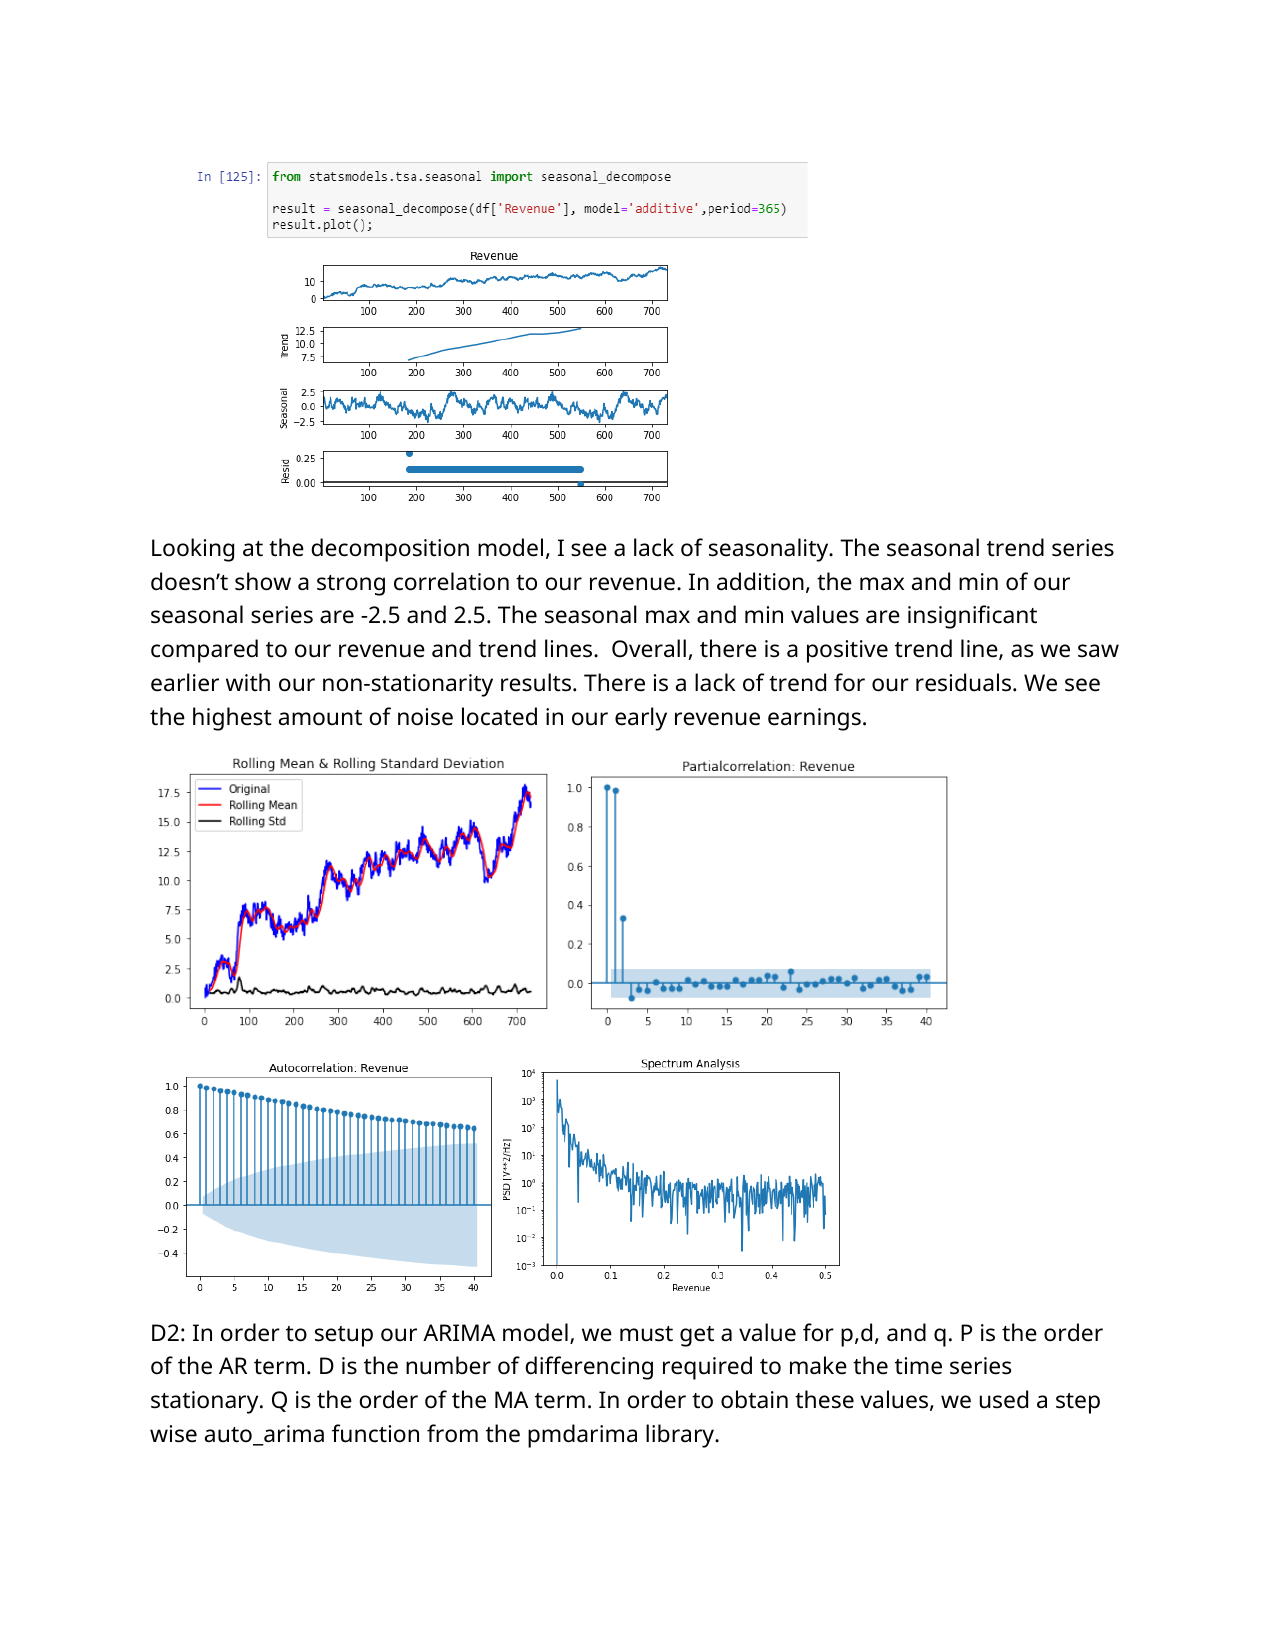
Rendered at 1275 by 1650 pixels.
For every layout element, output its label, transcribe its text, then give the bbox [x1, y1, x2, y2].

picture [150, 750, 554, 1034]
text D2: In order to setup our ARIMA model, we must get a value for p,d, and q. P is the order of the AR term. D is the number of differencing required to make the time series stationary. Q is the order of the MA term. In order to obtain these values, we used a step wise auto_arima function from the pmdarima library. [150, 1316, 1125, 1449]
picture [150, 1052, 844, 1298]
text Looking at the decomposition model, I see a lack of seasonality. The seasonal trend series doesn’t show a strong correlation to our revenue. In addition, the max and min of our seasonal series are -2.5 and 2.5. The seasonal max and min values are insignificant compared to our revenue and trend lines. Overall, there is a positive trend line, as we saw earlier with our non-stationarity results. There is a lack of trend for our residuals. We see the highest amount of noise located in our early revenue earnings. [150, 532, 1125, 732]
picture [150, 150, 808, 513]
picture [559, 753, 954, 1034]
